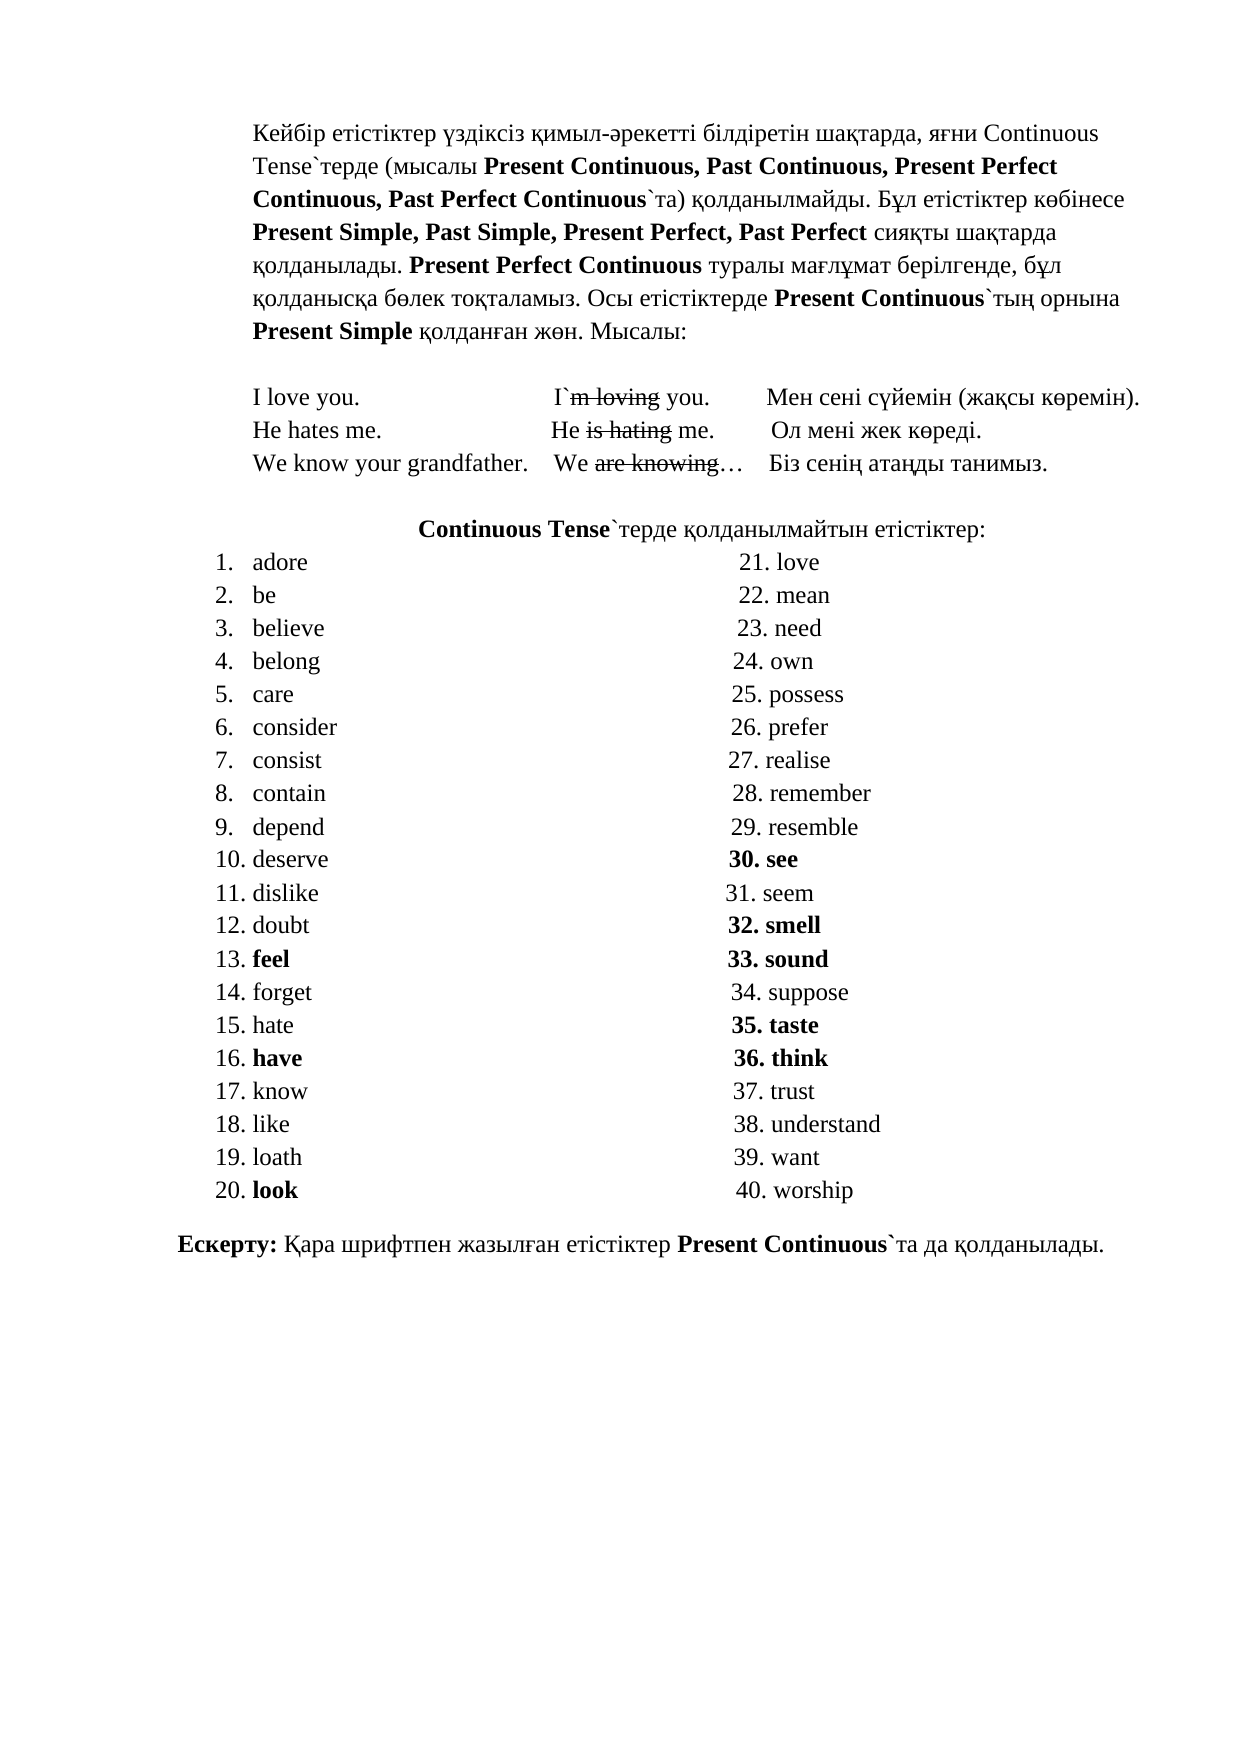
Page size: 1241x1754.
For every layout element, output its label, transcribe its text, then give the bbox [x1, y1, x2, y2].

list deserve 30. see [215, 844, 1152, 873]
list have 36. think [215, 1043, 1152, 1071]
list look 40. worship [215, 1175, 1152, 1203]
list Continuous Tense`терде қолданылмайтын етістіктер: [252, 514, 1152, 543]
list care 25. possess [215, 679, 1152, 708]
list dislike 31. seem [215, 878, 1152, 906]
list doubt 32. smell [215, 911, 1152, 939]
text Ескерту: Қара шрифтпен жазылған етістіктер Present Continuous`та да қолданылады. [177, 1229, 1152, 1257]
list feel 33. sound [215, 944, 1152, 972]
list consist 27. realise [215, 746, 1152, 774]
list depend 29. resemble [215, 812, 1152, 840]
list hate 35. taste [215, 1010, 1152, 1038]
list belong 24. own [215, 646, 1152, 675]
list loath 39. want [215, 1142, 1152, 1171]
list consider 26. prefer [215, 712, 1152, 741]
list adore 21. love [215, 547, 1152, 576]
list believe 23. need [215, 613, 1152, 642]
list contain 28. remember [215, 778, 1152, 807]
list know 37. trust [215, 1076, 1152, 1104]
list I love you. I`m loving you. Мен сені сүйемін (жақсы көремін). [252, 382, 1152, 411]
list We know your grandfather. We are knowing… Біз сенің атаңды танимыз. [252, 448, 1152, 477]
list be 22. mean [215, 580, 1152, 609]
list like 38. understand [215, 1109, 1152, 1137]
list He hates me. He is hating me. Ол мені жек көреді. [252, 415, 1152, 444]
list Кейбір етістіктер үздіксіз қимыл-әрекетті білдіретін шақтарда, яғни Continuous Tense`терде (мысалы Present Continuous, Past Continuous, Present Perfect Continuous, Past Perfect Continuous`та) қолданылмайды. Бұл етістіктер көбінесе Present Simple, Past Simple, Present Perfect, Past Perfect сияқты шақтарда қолданылады. Present Perfect Continuous туралы мағлұмат берілгенде, бұл қолданысқа бөлек тоқталамыз. Осы етістіктерде Present Continuous`тың орнына Present Simple қолданған жөн. Мысалы: [252, 118, 1152, 345]
list forget 34. suppose [215, 977, 1152, 1005]
